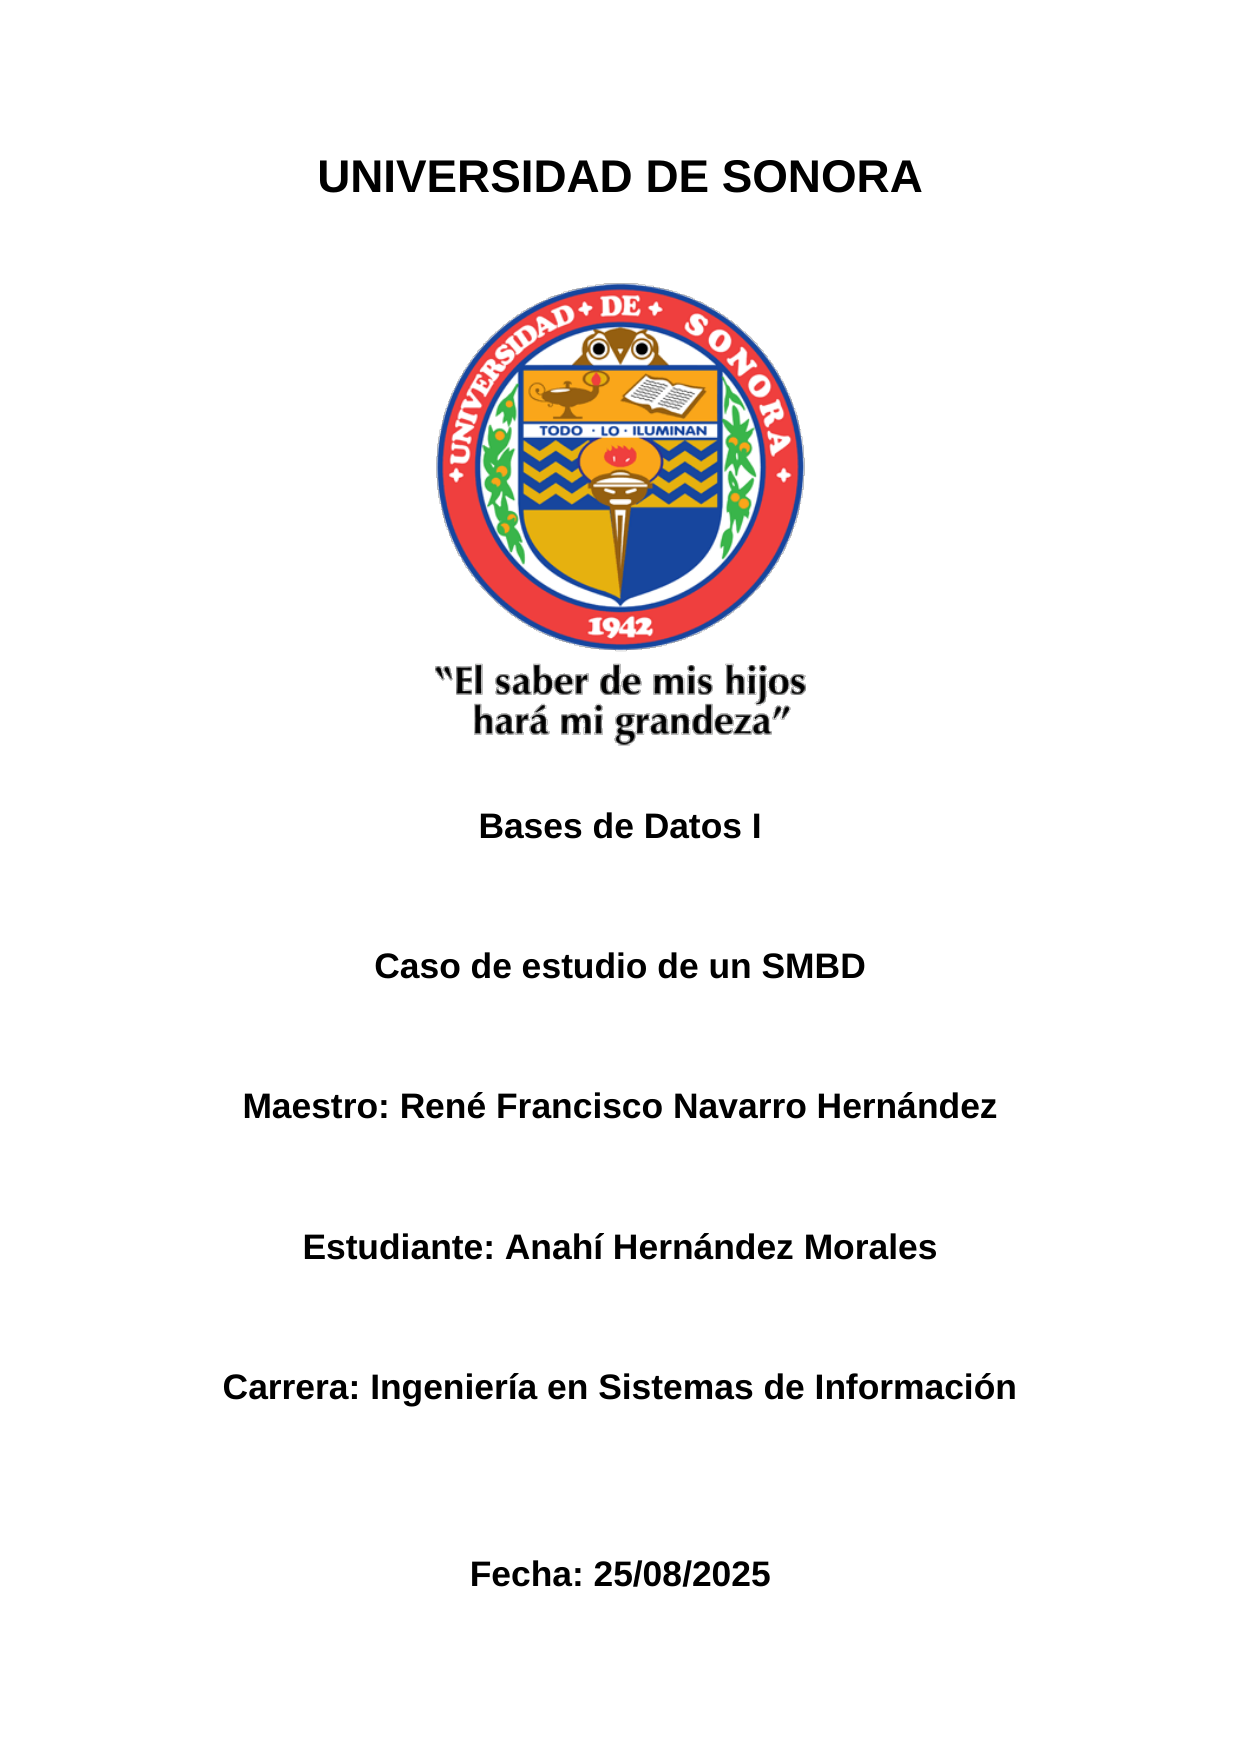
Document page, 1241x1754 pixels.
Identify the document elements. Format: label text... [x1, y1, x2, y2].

text UNIVERSIDAD DE SONORA [150, 150, 1090, 203]
picture [414, 279, 827, 750]
text Maestro: René Francisco Navarro Hernández [150, 1086, 1090, 1126]
text Bases de Datos I [150, 805, 1090, 846]
text Fecha: 25/08/2025 [150, 1553, 1090, 1594]
text Caso de estudio de un SMBD [150, 945, 1090, 986]
text Carrera: Ingeniería en Sistemas de Información [150, 1366, 1090, 1407]
text Estudiante: Anahí Hernández Morales [150, 1226, 1090, 1267]
